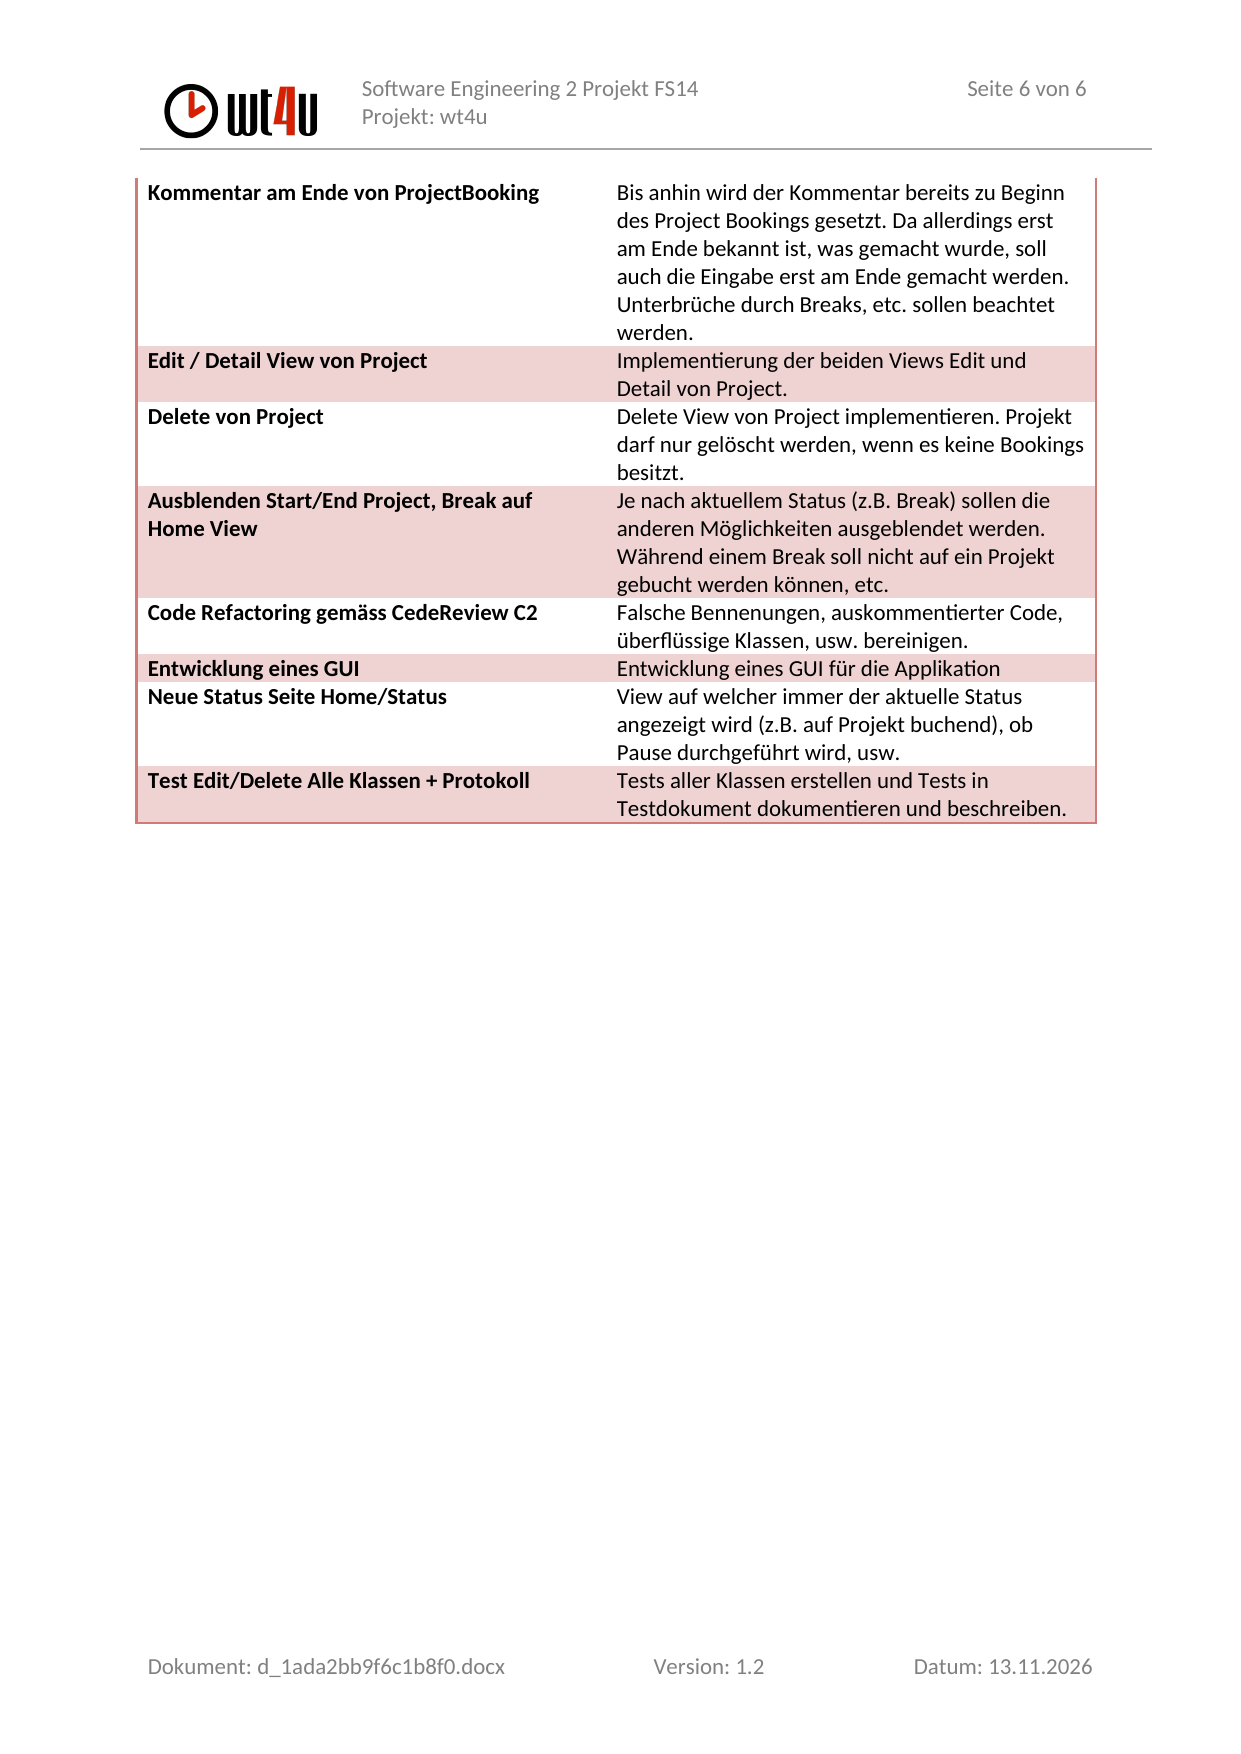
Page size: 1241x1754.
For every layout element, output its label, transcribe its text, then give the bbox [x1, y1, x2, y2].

table_cell Test Edit/Delete Alle Klassen + Protokoll [138, 766, 605, 822]
table_cell Tests aller Klassen erstellen und Tests in Testdokument dokumentieren und beschreiben. [605, 766, 1095, 822]
table_cell Neue Status Seite Home/Status [138, 682, 605, 766]
table_cell Edit / Detail View von Project [138, 346, 605, 402]
table_cell Delete View von Project implementieren. Projekt darf nur gelöscht werden, wenn es keine Bookings besitzt. [605, 402, 1095, 486]
table_cell Entwicklung eines GUI für die Applikation [605, 654, 1095, 682]
table_cell View auf welcher immer der aktuelle Status angezeigt wird (z.B. auf Projekt buchend), ob Pause durchgeführt wird, usw. [605, 682, 1095, 766]
table_cell Delete von Project [138, 402, 605, 486]
table_cell Implementierung der beiden Views Edit und Detail von Project. [605, 346, 1095, 402]
table_cell Je nach aktuellem Status (z.B. Break) sollen die anderen Möglichkeiten ausgeblendet werden. Während einem Break soll nicht auf ein Projekt gebucht werden können, etc. [605, 486, 1095, 598]
table_cell Entwicklung eines GUI [138, 654, 605, 682]
table_cell Falsche Bennenungen, auskommentierter Code, überflüssige Klassen, usw. bereinigen. [605, 598, 1095, 654]
table_cell Ausblenden Start/End Project, Break auf Home View [138, 486, 605, 598]
picture [147, 73, 334, 149]
table_cell Code Refactoring gemäss CedeReview C2 [138, 598, 605, 654]
table_cell Kommentar am Ende von ProjectBooking [138, 178, 605, 346]
table_cell Bis anhin wird der Kommentar bereits zu Beginn des Project Bookings gesetzt. Da allerdings erst am Ende bekannt ist, was gemacht wurde, soll auch die Eingabe erst am Ende gemacht werden. Unterbrüche durch Breaks, etc. sollen beachtet werden. [605, 178, 1095, 346]
